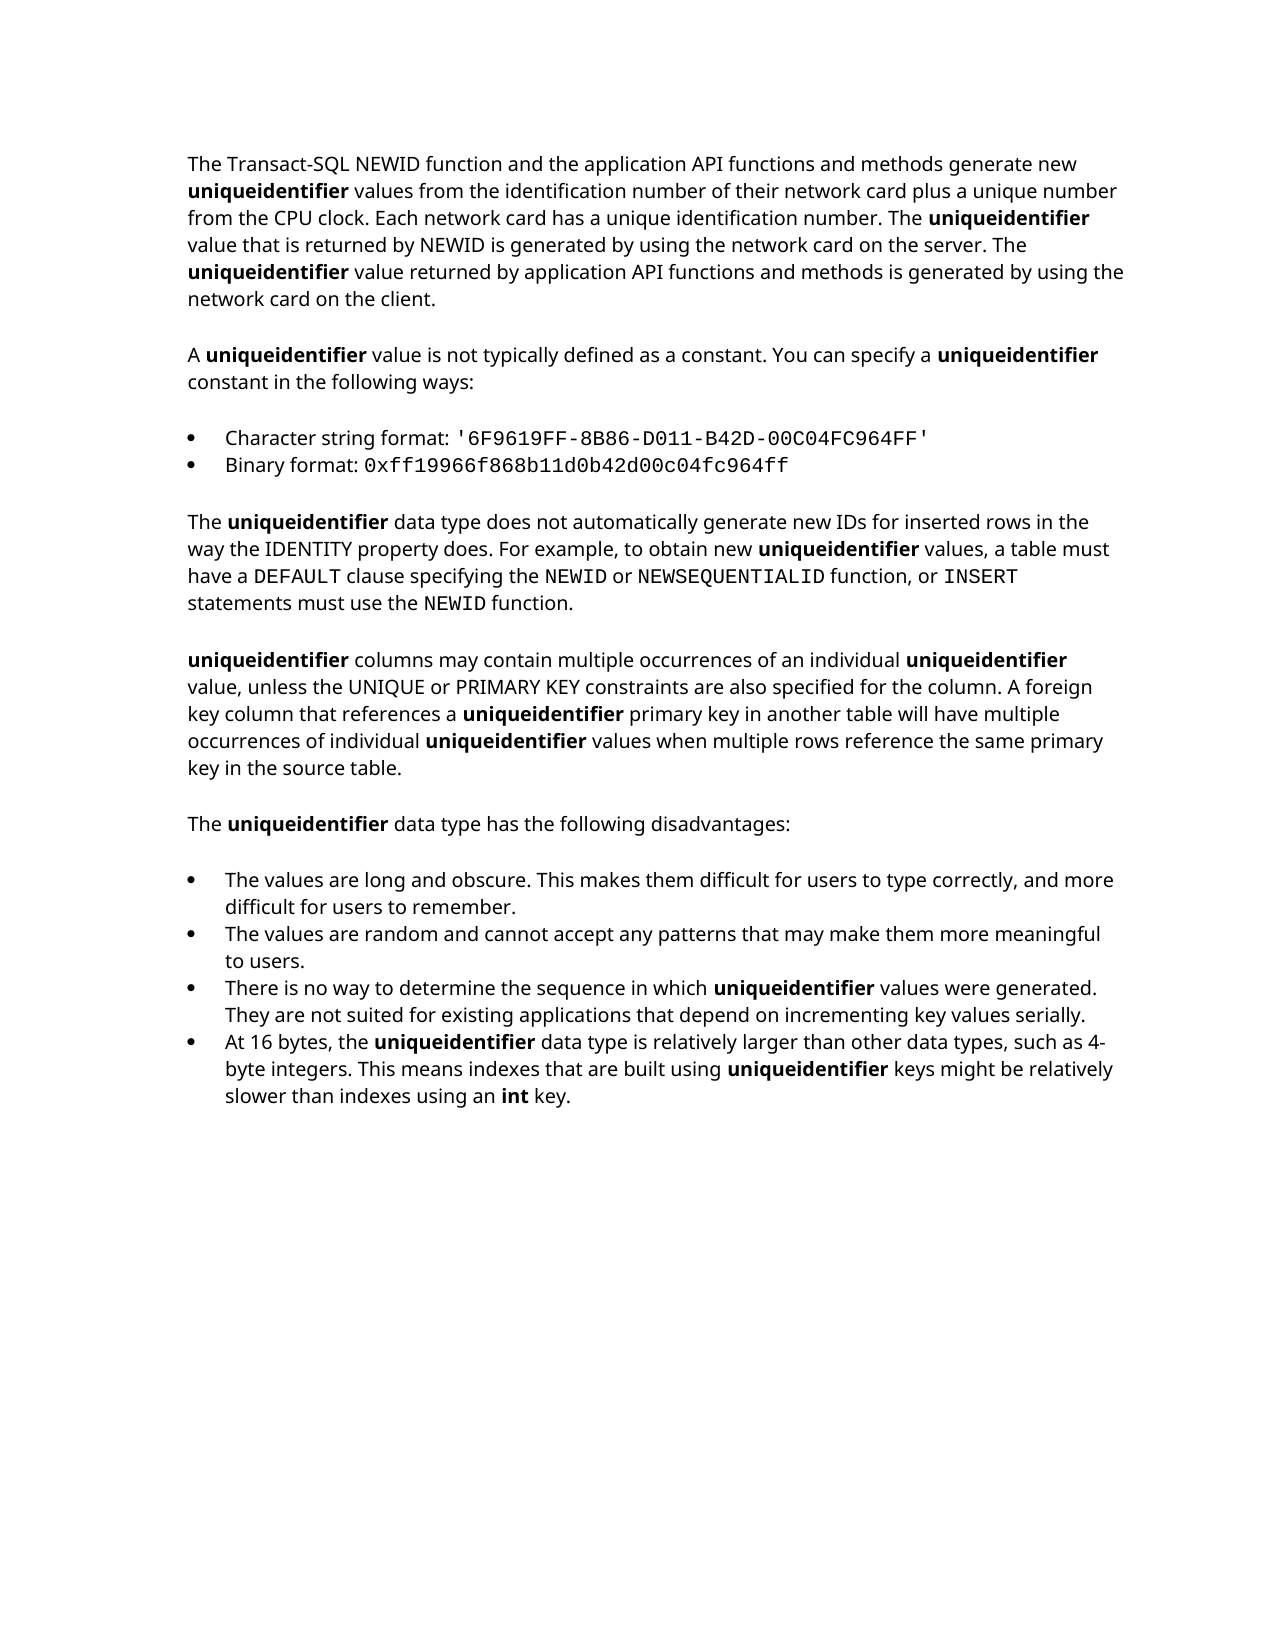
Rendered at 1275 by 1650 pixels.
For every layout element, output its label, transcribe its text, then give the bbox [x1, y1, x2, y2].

list At 16 bytes, the uniqueidentifier data type is relatively larger than other data types, such as 4-byte integers. This means indexes that are built using uniqueidentifier keys might be relatively slower than indexes using an int key. [187, 1028, 1125, 1109]
list Character string format: '6F9619FF-8B86-D011-B42D-00C04FC964FF' [187, 424, 1125, 452]
list The values are random and cannot accept any patterns that may make them more meaningful to users. [187, 920, 1125, 974]
text The uniqueidentifier data type has the following disadvantages: [150, 810, 1125, 837]
text The uniqueidentifier data type does not automatically generate new IDs for inserted rows in the way the IDENTITY property does. For example, to obtain new uniqueidentifier values, a table must have a DEFAULT clause specifying the NEWID or NEWSEQUENTIALID function, or INSERT statements must use the NEWID function. [187, 508, 1125, 617]
text The Transact-SQL NEWID function and the application API functions and methods generate new uniqueidentifier values from the identification number of their network card plus a unique number from the CPU clock. Each network card has a unique identification number. The uniqueidentifier value that is returned by NEWID is generated by using the network card on the server. The uniqueidentifier value returned by application API functions and methods is generated by using the network card on the client. [187, 150, 1125, 312]
text uniqueidentifier columns may contain multiple occurrences of an individual uniqueidentifier value, unless the UNIQUE or PRIMARY KEY constraints are also specified for the column. A foreign key column that references a uniqueidentifier primary key in another table will have multiple occurrences of individual uniqueidentifier values when multiple rows reference the same primary key in the source table. [187, 646, 1125, 781]
text A uniqueidentifier value is not typically defined as a constant. You can specify a uniqueidentifier constant in the following ways: [187, 341, 1125, 395]
list Binary format: 0xff19966f868b11d0b42d00c04fc964ff [187, 452, 1125, 479]
list The values are long and obscure. This makes them difficult for users to type correctly, and more difficult for users to remember. [187, 866, 1125, 920]
list There is no way to determine the sequence in which uniqueidentifier values were generated. They are not suited for existing applications that depend on incrementing key values serially. [187, 974, 1125, 1028]
